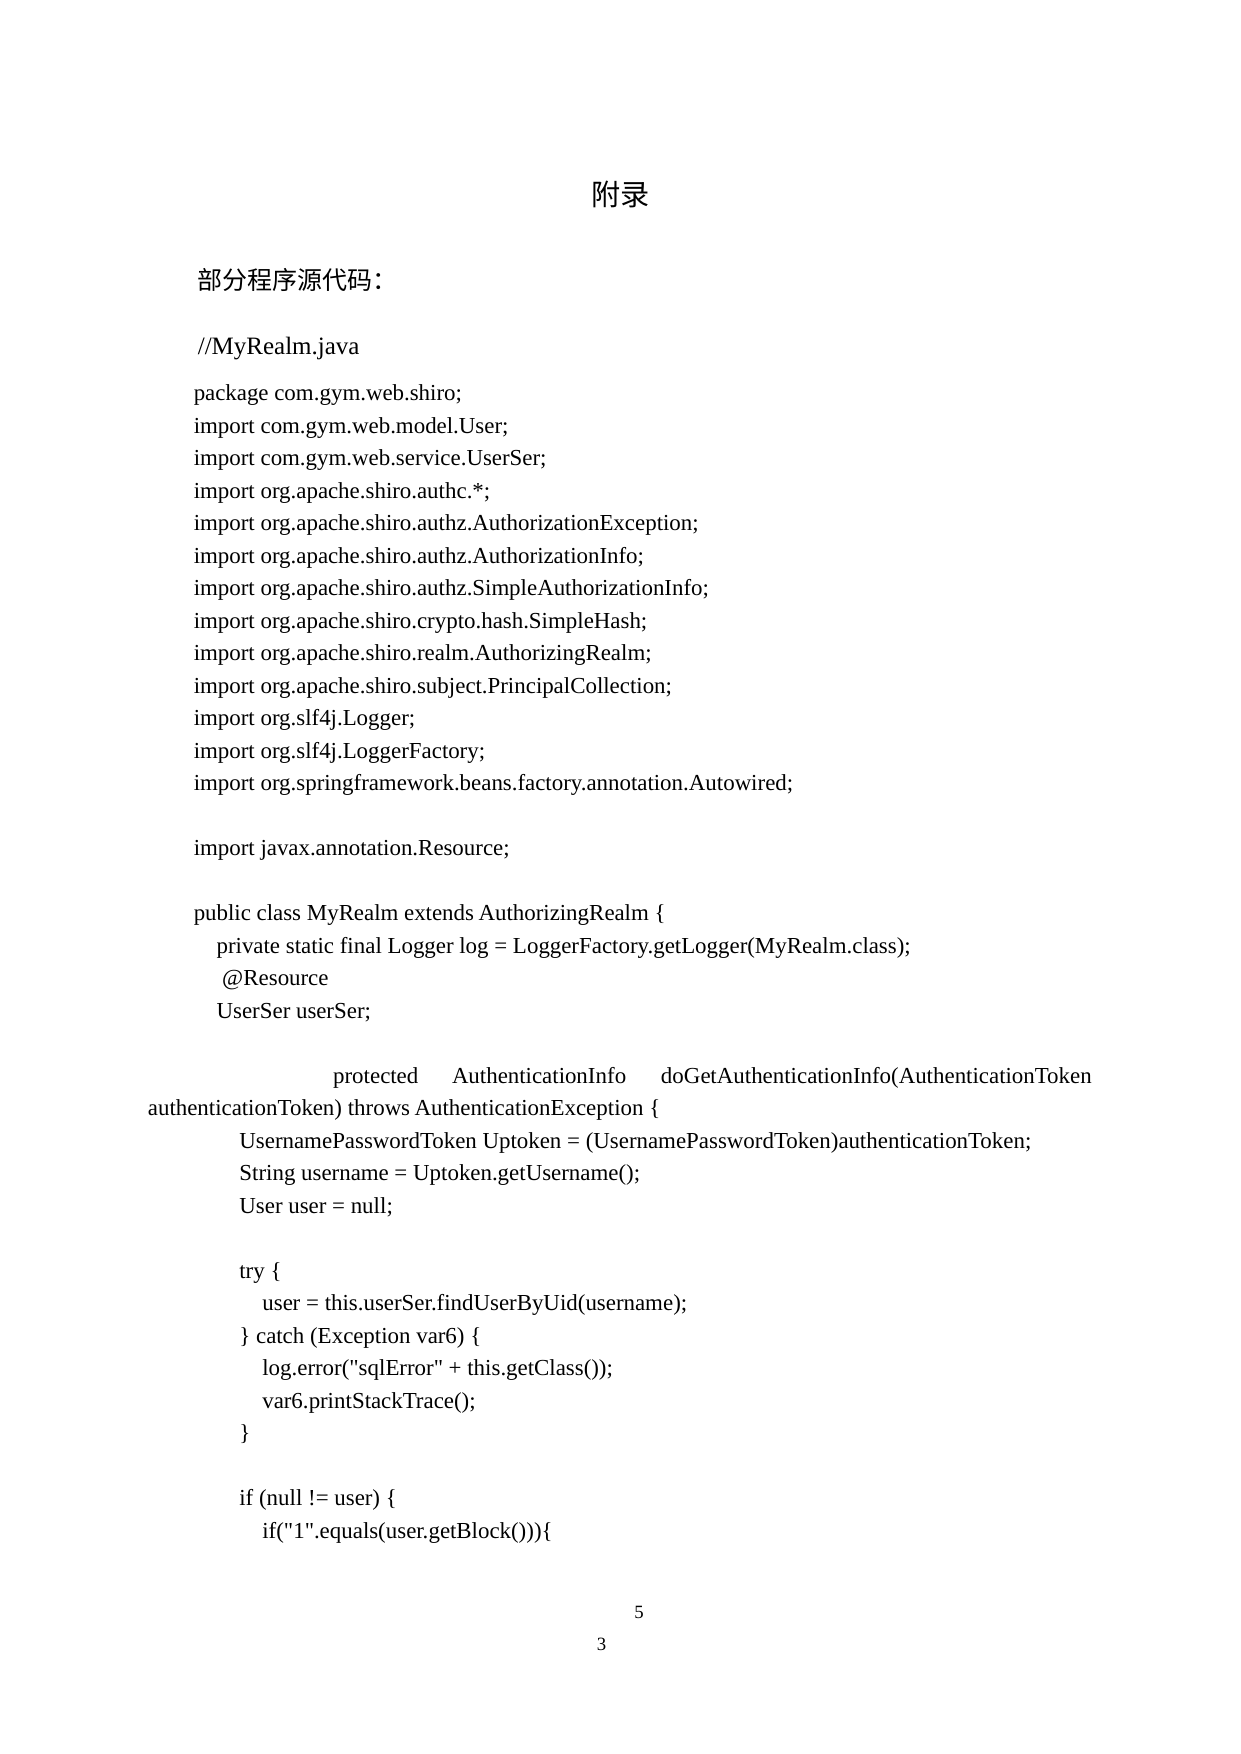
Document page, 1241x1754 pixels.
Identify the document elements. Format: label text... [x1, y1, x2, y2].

text import org.apache.shiro.crypto.hash.SimpleHash; [148, 604, 1092, 636]
text } [148, 1416, 1092, 1449]
text String username = Uptoken.getUsername(); [148, 1156, 1092, 1189]
text import org.slf4j.Logger; [148, 701, 1092, 734]
text import org.slf4j.LoggerFactory; [148, 734, 1092, 766]
text log.error("sqlError" + this.getClass()); [148, 1351, 1092, 1384]
text var6.printStackTrace(); [148, 1384, 1092, 1416]
text import org.springframework.beans.factory.annotation.Autowired; [148, 766, 1092, 799]
text import com.gym.web.model.User; [148, 409, 1092, 441]
text if (null != user) { [148, 1481, 1092, 1514]
text } catch (Exception var6) { [148, 1319, 1092, 1351]
text UsernamePasswordToken Uptoken = (UsernamePasswordToken)authenticationToken; [148, 1124, 1092, 1156]
text try { [148, 1254, 1092, 1286]
text user = this.userSer.findUserByUid(username); [148, 1286, 1092, 1319]
text //MyRealm.java [148, 329, 1092, 362]
text @Resource [148, 961, 1092, 994]
text import org.apache.shiro.realm.AuthorizingRealm; [148, 636, 1092, 669]
subtitle 附录 [148, 160, 1092, 225]
text package com.gym.web.shiro; [148, 376, 1092, 409]
text import org.apache.shiro.authc.*; [148, 474, 1092, 506]
text 部分程序源代码： [148, 246, 1092, 311]
text import org.apache.shiro.authz.SimpleAuthorizationInfo; [148, 571, 1092, 604]
text User user = null; [148, 1189, 1092, 1221]
text import org.apache.shiro.subject.PrincipalCollection; [148, 669, 1092, 701]
text UserSer userSer; [148, 994, 1092, 1026]
text if("1".equals(user.getBlock())){ [148, 1514, 1092, 1546]
text import com.gym.web.service.UserSer; [148, 441, 1092, 474]
text import javax.annotation.Resource; [148, 831, 1092, 864]
text import org.apache.shiro.authz.AuthorizationException; [148, 506, 1092, 539]
text import org.apache.shiro.authz.AuthorizationInfo; [148, 539, 1092, 571]
text protected AuthenticationInfo doGetAuthenticationInfo(AuthenticationToken authenticationToken) throws AuthenticationException { [148, 1059, 1092, 1124]
text public class MyRealm extends AuthorizingRealm { [148, 896, 1092, 929]
text private static final Logger log = LoggerFactory.getLogger(MyRealm.class); [148, 929, 1092, 961]
